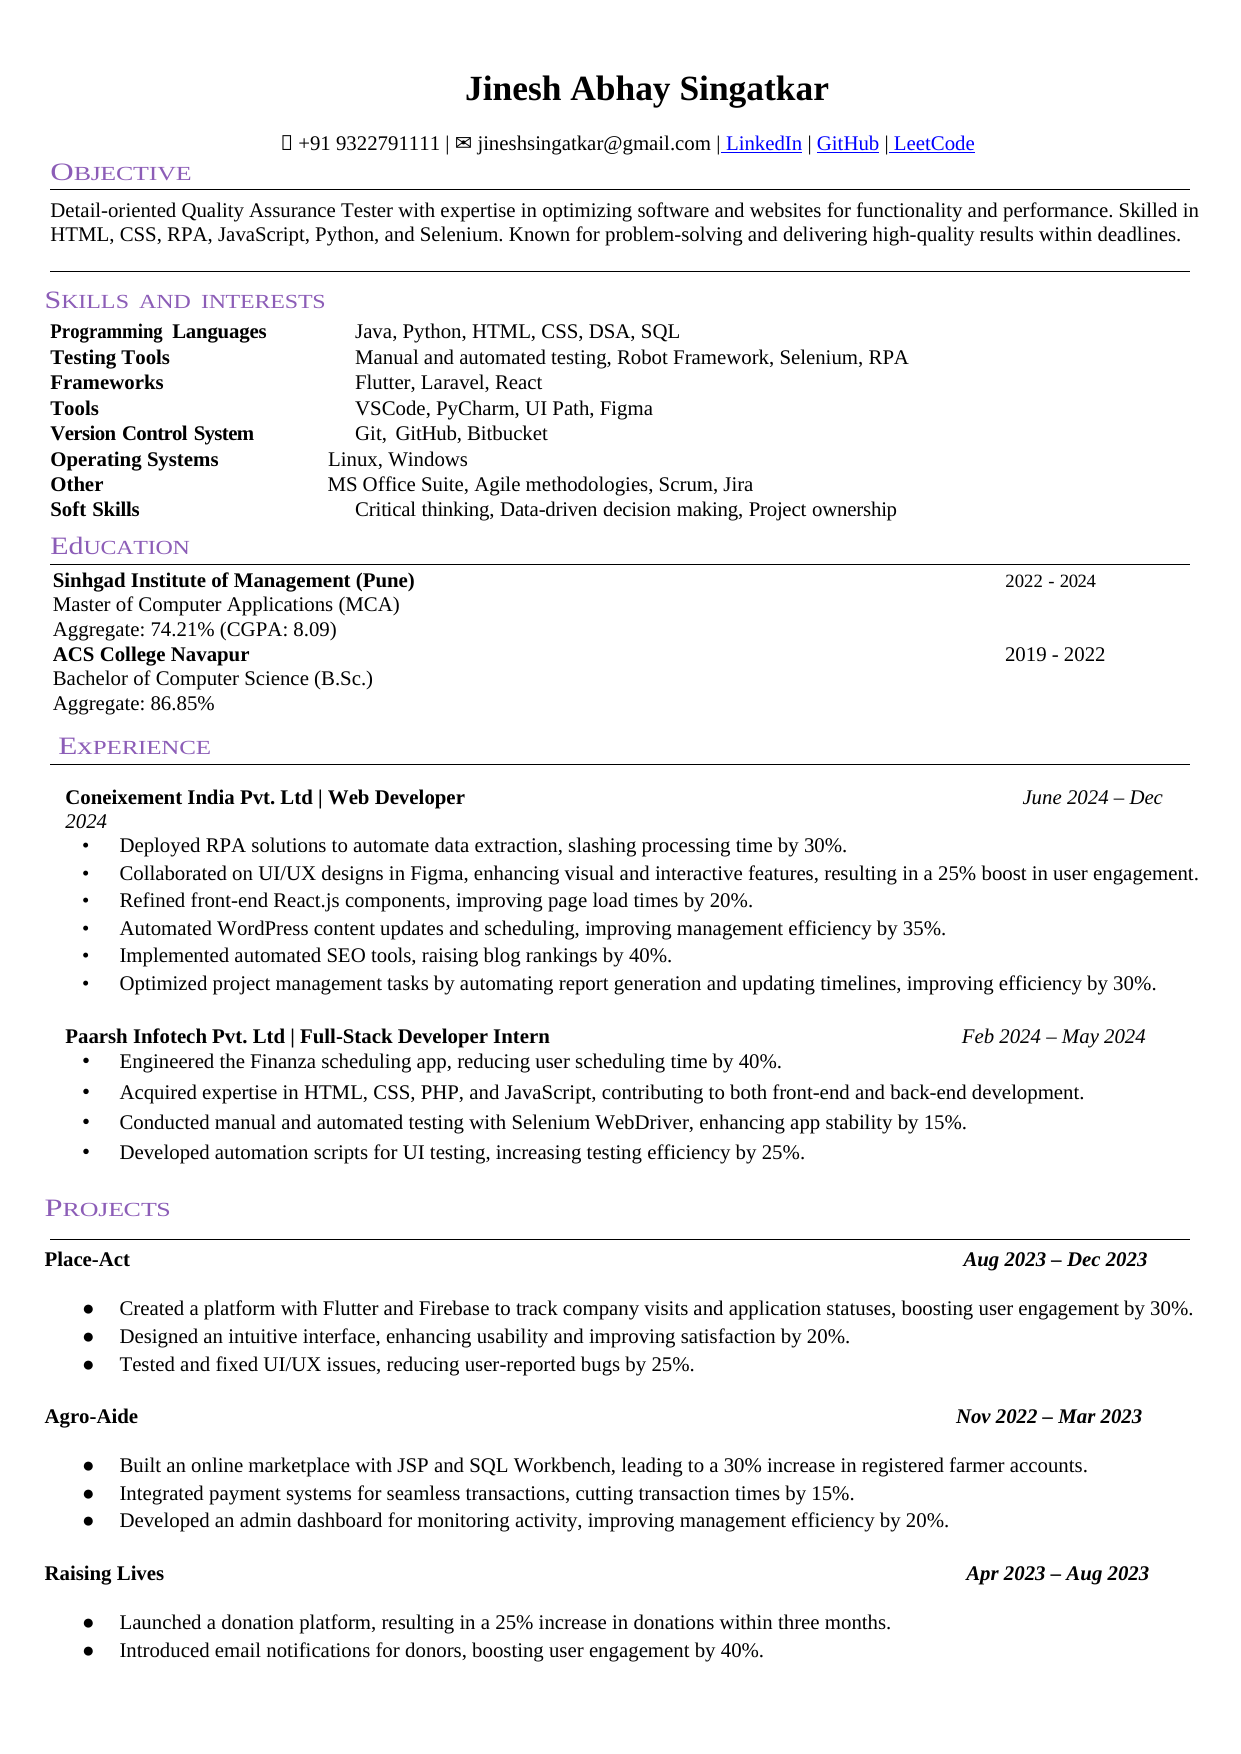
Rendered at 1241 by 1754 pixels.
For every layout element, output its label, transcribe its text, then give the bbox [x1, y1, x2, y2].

text Tools VSCode, PyCharm, UI Path, Figma [50, 396, 1211, 420]
list Implemented automated SEO tools, raising blog rankings by 40%. [82, 943, 1211, 967]
list Acquired expertise in HTML, CSS, PHP, and JavaScript, contributing to both front-end and back-end development. [82, 1078, 1211, 1104]
text Coneixement India Pvt. Ltd | Web Developer June 2024 – Dec 2024 [65, 785, 1211, 833]
list Optimized project management tasks by automating report generation and updating timelines, improving efficiency by 30%. [82, 971, 1211, 995]
text 📞 +91 9322791111 | ✉ jineshsingatkar@gmail.com | LinkedIn | GitHub | LeetCode [44, 128, 1211, 157]
text Paarsh Infotech Pvt. Ltd | Full-Stack Developer Intern Feb 2024 – May 2024 [65, 1023, 1211, 1048]
text Agro-Aide Nov 2022 – Mar 2023 [44, 1404, 1211, 1428]
title Jinesh Abhay Singatkar [83, 67, 1211, 108]
list Tested and fixed UI/UX issues, reducing user-reported bugs by 25%. [82, 1351, 1211, 1376]
text Aggregate: 74.21% (CGPA: 8.09) [53, 617, 1211, 641]
list Engineered the Finanza scheduling app, reducing user scheduling time by 40%. [82, 1048, 1211, 1074]
list Developed an admin dashboard for monitoring activity, improving management efficiency by 20%. [82, 1508, 1211, 1532]
list Refined front-end React.js components, improving page load times by 20%. [82, 888, 1211, 912]
list Introduced email notifications for donors, boosting user engagement by 40%. [82, 1638, 1211, 1662]
text Place-Act Aug 2023 – Dec 2023 [44, 1247, 1211, 1271]
list Deployed RPA solutions to automate data extraction, slashing processing time by 30%. [82, 833, 1211, 857]
list Collaborated on UI/UX designs in Figma, enhancing visual and interactive features, resulting in a 25% boost in user engagement. [82, 861, 1211, 884]
text Master of Computer Applications (MCA) [53, 592, 1211, 616]
text Operating Systems Linux, Windows [50, 446, 1211, 471]
text Aggregate: 86.85% [53, 691, 1211, 715]
text Bachelor of Computer Science (B.Sc.) [53, 666, 1211, 690]
subtitle Projects [44, 1193, 1211, 1222]
list Conducted manual and automated testing with Selenium WebDriver, enhancing app stability by 15%. [82, 1108, 1211, 1134]
subtitle Experience [58, 731, 1211, 760]
text Soft Skills Critical thinking, Data-driven decision making, Project ownership [50, 497, 1211, 521]
list Integrated payment systems for seamless transactions, cutting transaction times by 15%. [82, 1481, 1211, 1505]
text Programming Languages Java, Python, HTML, CSS, DSA, SQL [50, 319, 1211, 343]
text Raising Lives Apr 2023 – Aug 2023 [44, 1561, 1211, 1585]
text Sinhgad Institute of Management (Pune) 2022 - 2024 [53, 568, 1211, 592]
text ACS College Navapur 2019 - 2022 [53, 642, 1211, 666]
subtitle Skills and interests [44, 258, 1211, 313]
list Built an online marketplace with JSP and SQL Workbench, leading to a 30% increase in registered farmer accounts. [82, 1453, 1211, 1477]
text Version Control System Git, GitHub, Bitbucket [50, 421, 1211, 445]
subtitle Objective [50, 157, 1211, 185]
list Developed automation scripts for UI testing, increasing testing efficiency by 25%. [82, 1138, 1211, 1164]
text Testing Tools Manual and automated testing, Robot Framework, Selenium, RPA [50, 345, 1211, 369]
subtitle Detail-oriented Quality Assurance Tester with expertise in optimizing software and websites for functionality and performance. Skilled in HTML, CSS, RPA, JavaScript, Python, and Selenium. Known for problem-solving and delivering high-quality results within deadlines. [50, 198, 1211, 246]
list Automated WordPress content updates and scheduling, improving management efficiency by 35%. [82, 916, 1211, 940]
subtitle Education [50, 531, 1211, 560]
text Other MS Office Suite, Agile methodologies, Scrum, Jira [50, 472, 1211, 496]
list Launched a donation platform, resulting in a 25% increase in donations within three months. [82, 1610, 1211, 1634]
text Frameworks Flutter, Laravel, React [50, 370, 1211, 394]
list Designed an intuitive interface, enhancing usability and improving satisfaction by 20%. [82, 1324, 1211, 1348]
list Created a platform with Flutter and Firebase to track company visits and application statuses, boosting user engagement by 30%. [82, 1296, 1211, 1320]
